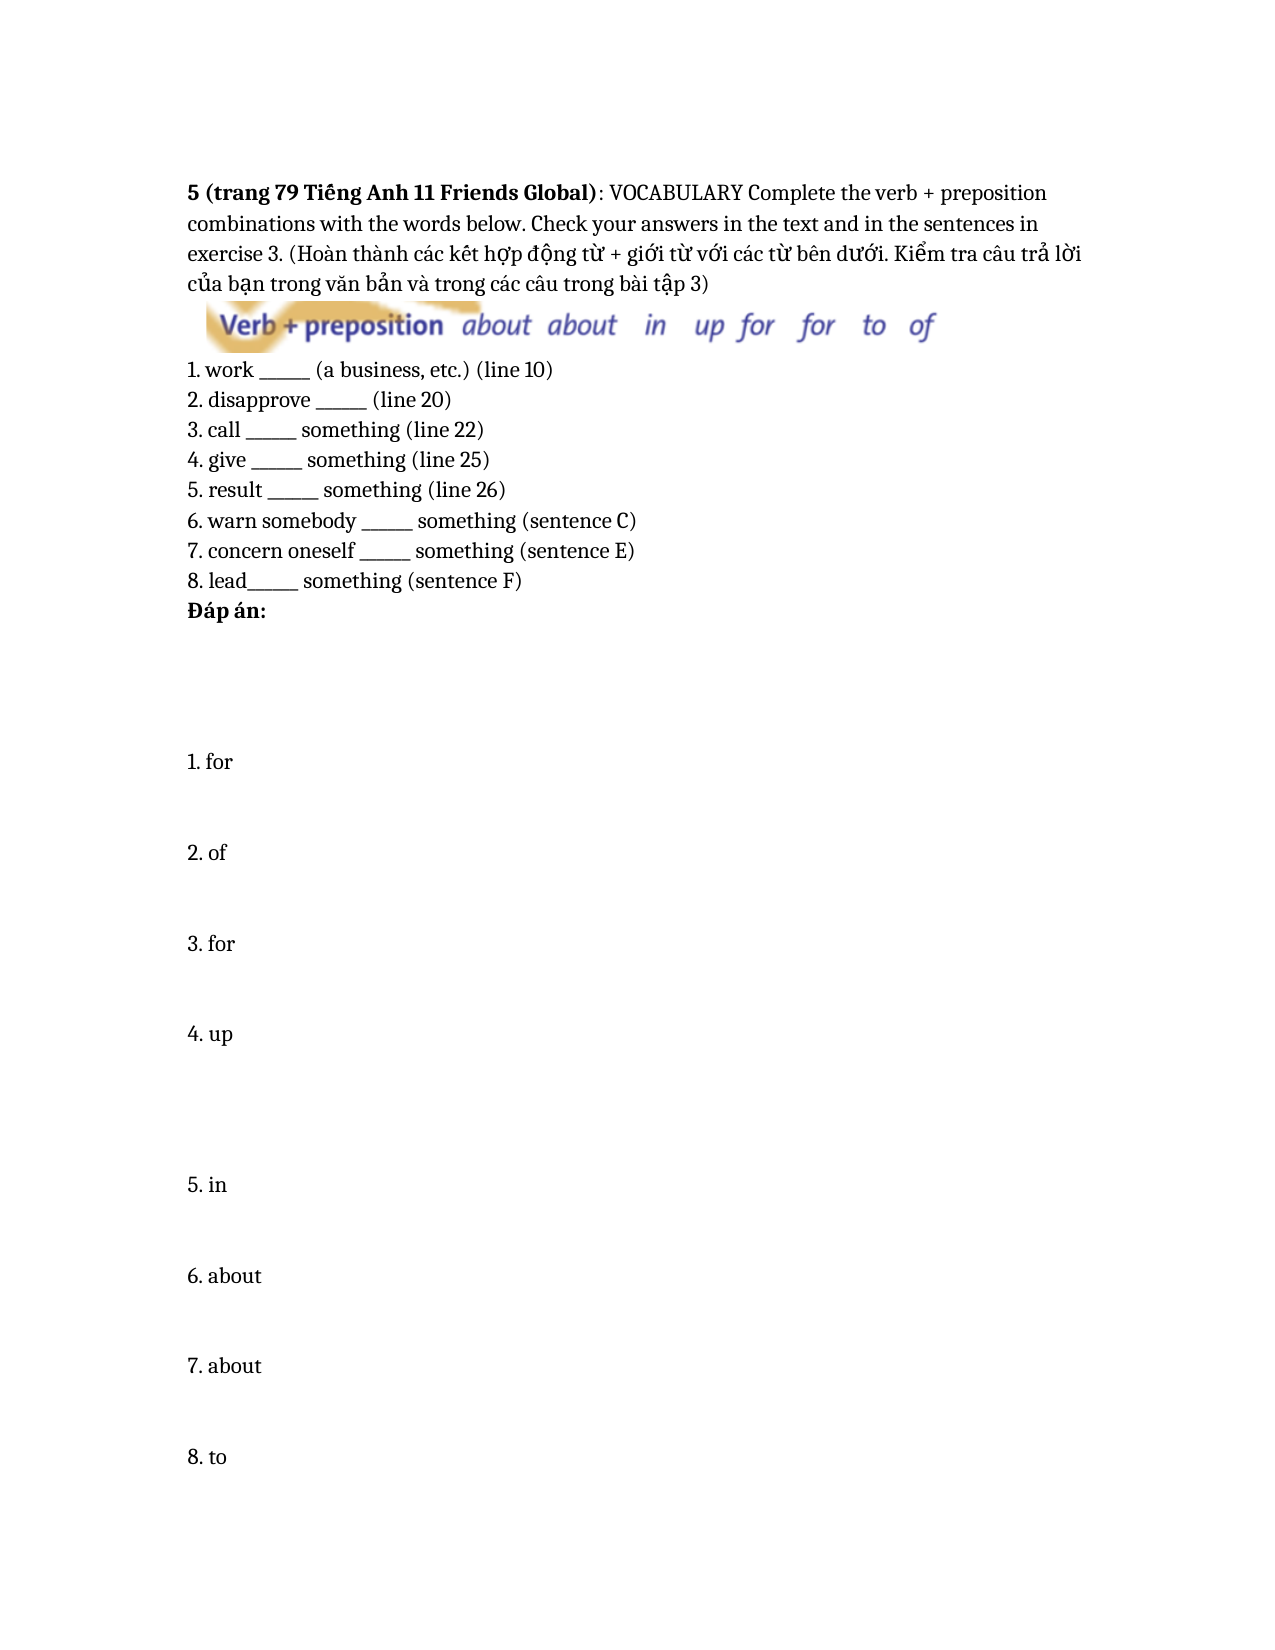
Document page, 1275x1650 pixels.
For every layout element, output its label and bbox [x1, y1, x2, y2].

text [187, 150, 1087, 1470]
picture [206, 301, 955, 353]
